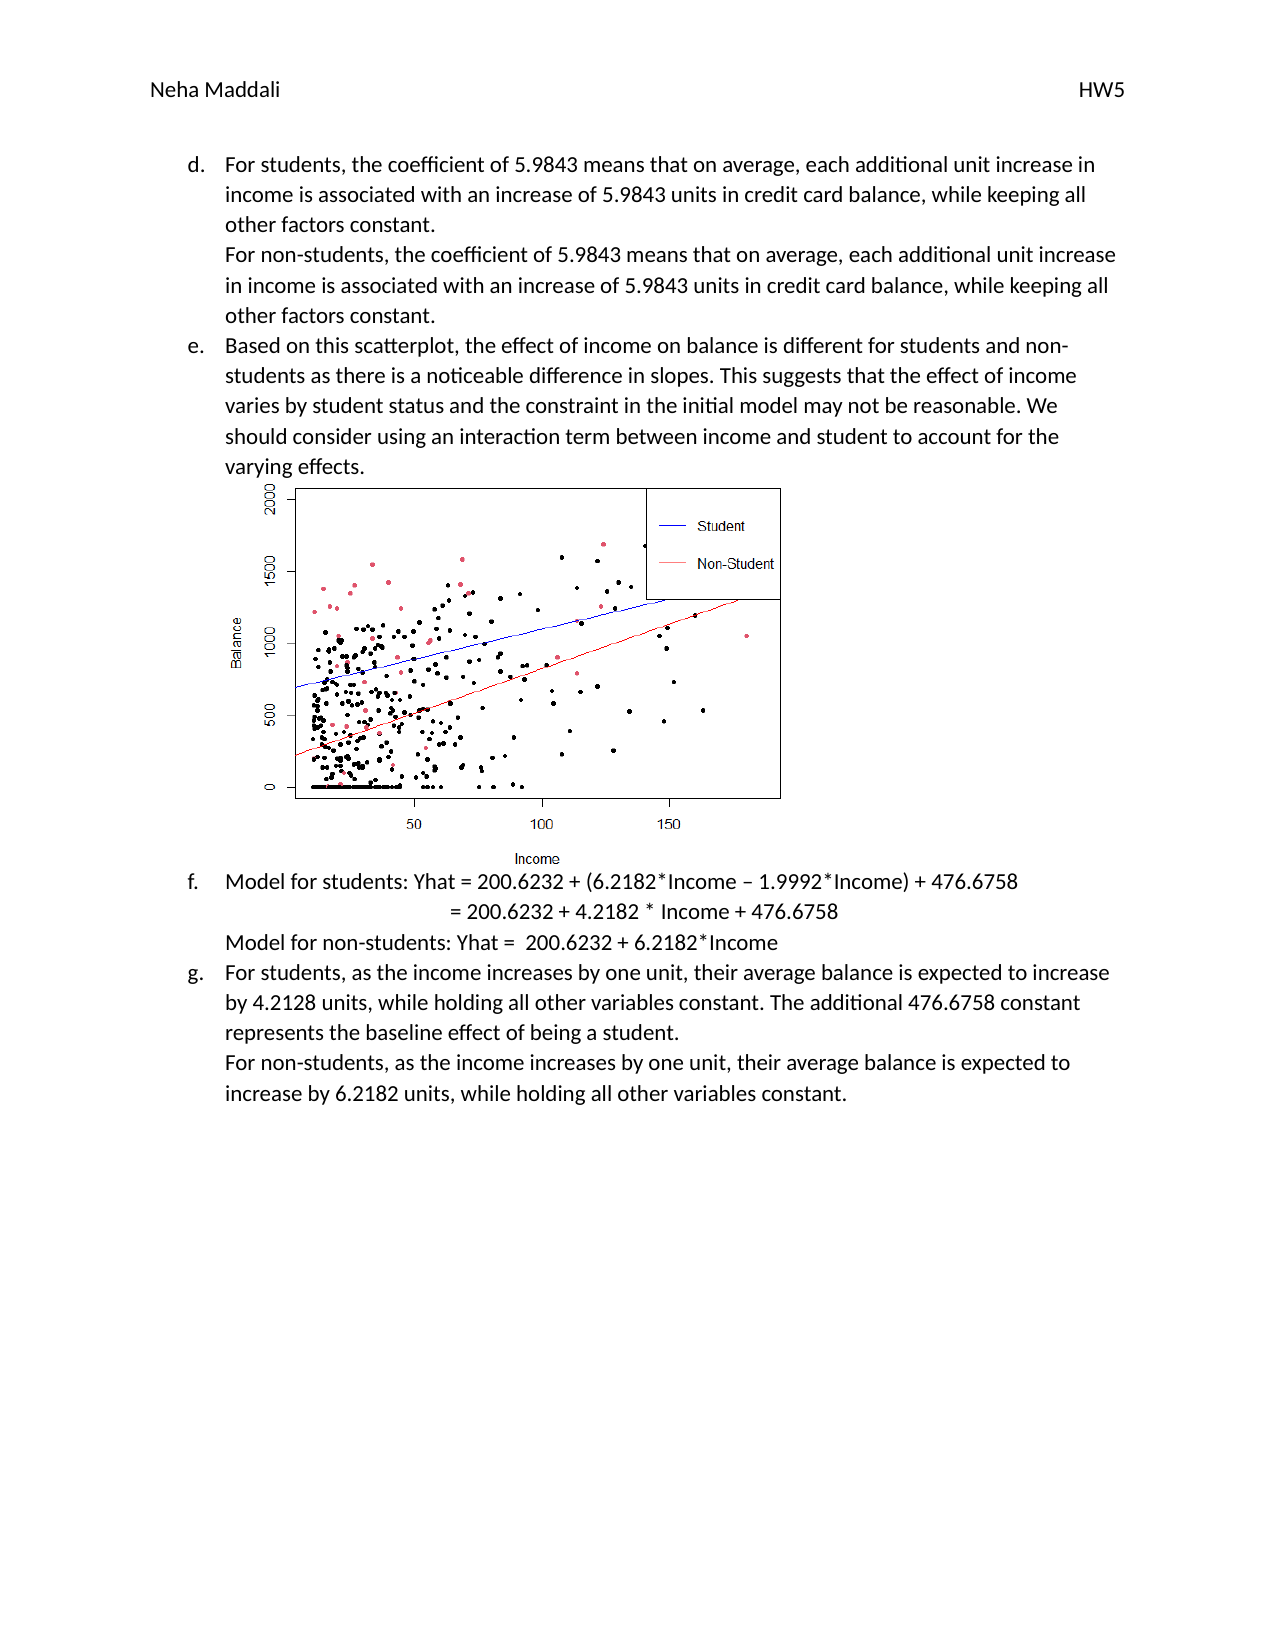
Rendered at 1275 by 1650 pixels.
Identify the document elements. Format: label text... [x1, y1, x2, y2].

list For students, as the income increases by one unit, their average balance is expected to increase by 4.2128 units, while holding all other variables constant. The additional 476.6758 constant represents the baseline effect of being a student. [187, 958, 1125, 1046]
list Based on this scatterplot, the effect of income on balance is different for students and non-students as there is a noticeable difference in slopes. This suggests that the effect of income varies by student status and the constraint in the initial model may not be reasonable. We should consider using an interaction term between income and student to account for the varying effects. [187, 331, 1125, 480]
list For non-students, as the income increases by one unit, their average balance is expected to increase by 6.2182 units, while holding all other variables constant. [225, 1048, 1125, 1107]
list For non-students, the coefficient of 5.9843 means that on average, each additional unit increase in income is associated with an increase of 5.9843 units in credit card balance, while keeping all other factors constant. [225, 241, 1125, 329]
list For students, the coefficient of 5.9843 means that on average, each additional unit increase in income is associated with an increase of 5.9843 units in credit card balance, while keeping all other factors constant. [187, 150, 1125, 238]
list Model for students: Yhat = 200.6232 + (6.2182*Income – 1.9992*Income) + 476.6758 [187, 867, 1125, 895]
list = 200.6232 + 4.2182 * Income + 476.6758 [450, 897, 1125, 926]
list Model for non-students: Yhat = 200.6232 + 6.2182*Income [225, 928, 1125, 956]
picture [225, 482, 784, 866]
